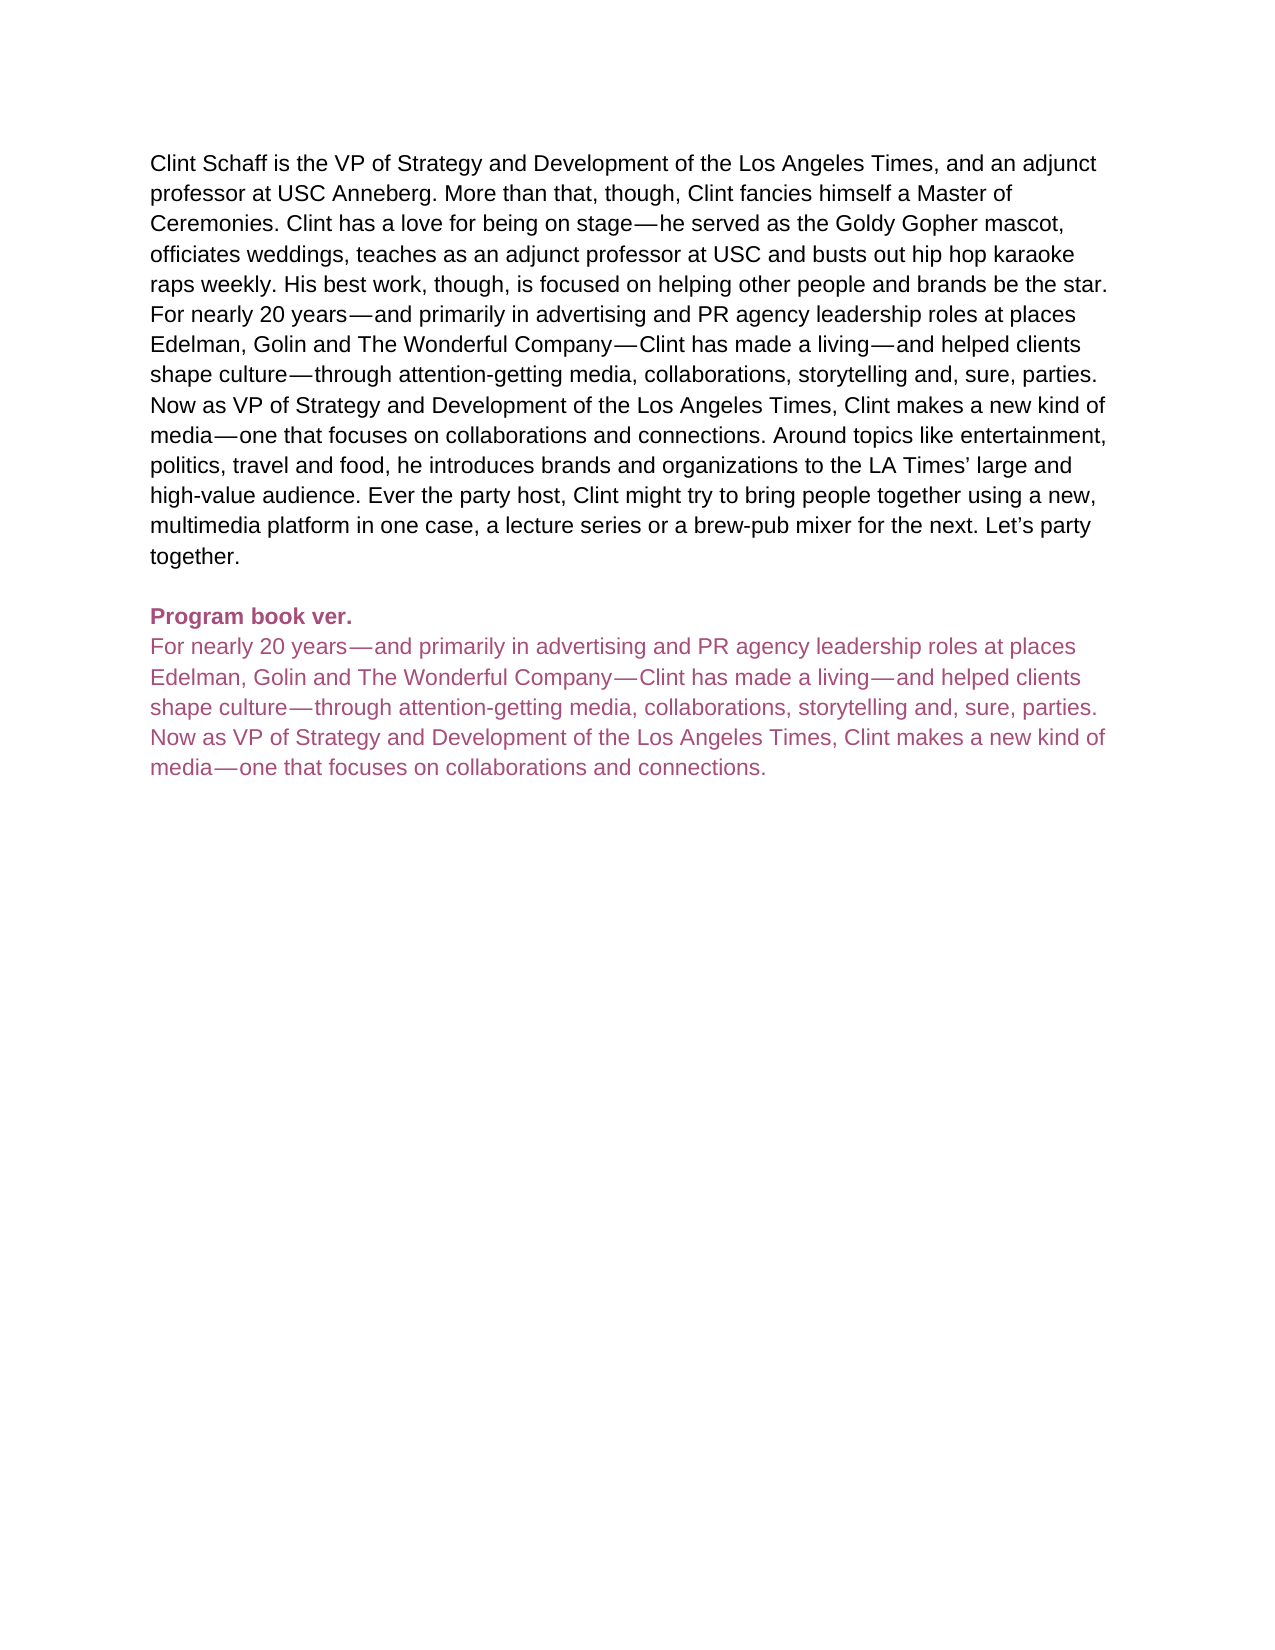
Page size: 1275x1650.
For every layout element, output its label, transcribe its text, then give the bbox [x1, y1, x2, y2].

text Clint Schaff is the VP of Strategy and Development of the Los Angeles Times, and an adjunct professor at USC Anneberg. More than that, though, Clint fancies himself a Master of Ceremonies. Clint has a love for being on stage — he served as the Goldy Gopher mascot, officiates weddings, teaches as an adjunct professor at USC and busts out hip hop karaoke raps weekly. His best work, though, is focused on helping other people and brands be the star. For nearly 20 years — and primarily in advertising and PR agency leadership roles at places Edelman, Golin and The Wonderful Company — Clint has made a living — and helped clients shape culture — through attention-getting media, collaborations, storytelling and, sure, parties. Now as VP of Strategy and Development of the Los Angeles Times, Clint makes a new kind of media — one that focuses on collaborations and connections. Around topics like entertainment, politics, travel and food, he introduces brands and organizations to the LA Times’ large and high-value audience. Ever the party host, Clint might try to bring people together using a new, multimedia platform in one case, a lecture series or a brew-pub mixer for the next. Let’s party together. [150, 150, 1125, 569]
text For nearly 20 years — and primarily in advertising and PR agency leadership roles at places Edelman, Golin and The Wonderful Company — Clint has made a living — and helped clients shape culture — through attention-getting media, collaborations, storytelling and, sure, parties. Now as VP of Strategy and Development of the Los Angeles Times, Clint makes a new kind of media — one that focuses on collaborations and connections. [150, 633, 1125, 781]
text Program book ver. [150, 603, 1125, 629]
